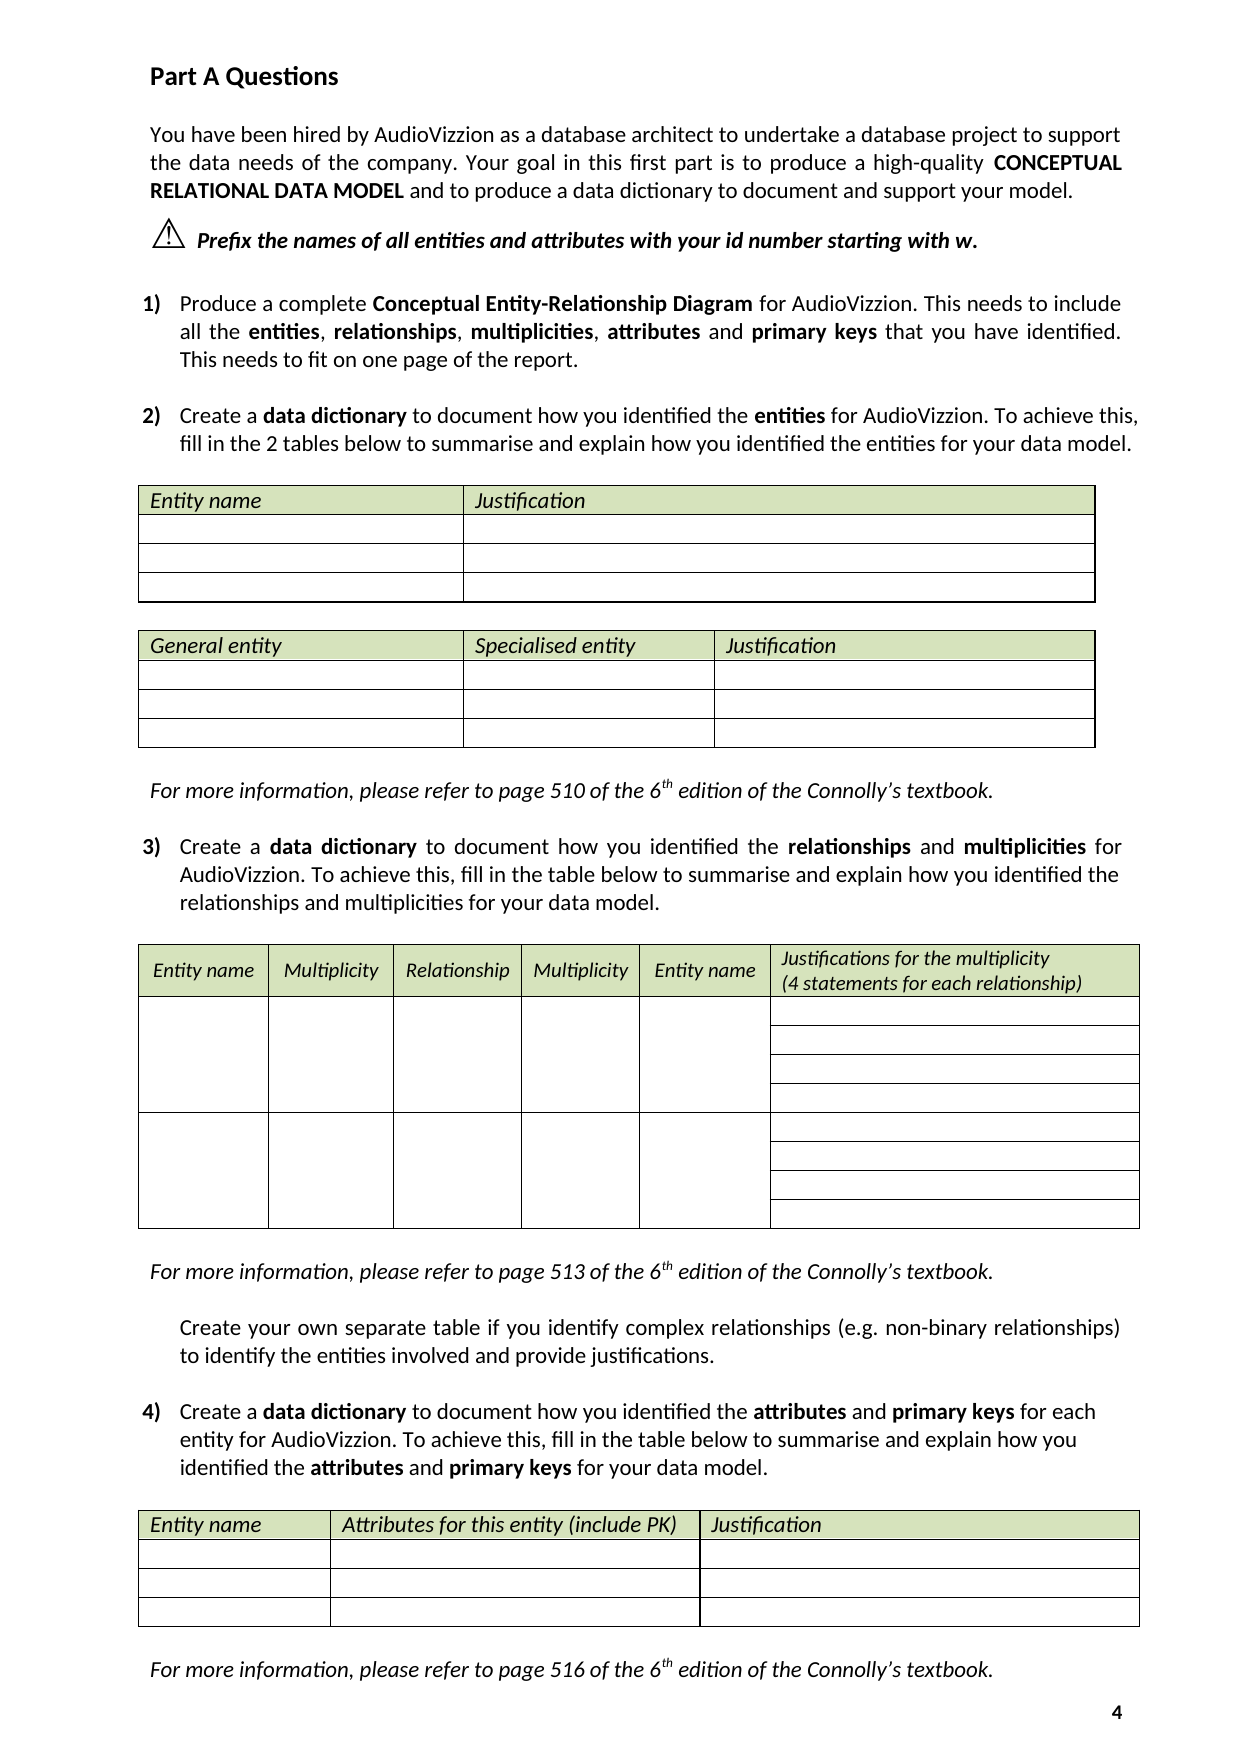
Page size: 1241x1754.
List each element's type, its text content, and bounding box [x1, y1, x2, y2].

table_cell [139, 515, 463, 543]
table_cell [522, 1113, 639, 1228]
table_cell [522, 997, 639, 1112]
text For more information, please refer to page 513 of the 6th edition of the Connolly’s textbook. [150, 1257, 1122, 1285]
table_cell [139, 1569, 330, 1597]
table_cell [771, 1142, 1139, 1170]
table_cell [464, 719, 714, 747]
text For more information, please refer to page 510 of the 6th edition of the Connolly’s textbook. [150, 776, 1122, 804]
table_cell [464, 661, 714, 688]
table_header Relationship [394, 945, 521, 996]
table_cell [394, 1113, 521, 1228]
table_cell [464, 544, 1094, 572]
table_cell [394, 997, 521, 1112]
list Create a data dictionary to document how you identified the attributes and primary keys for each entity for AudioVizzion. To achieve this, fill in the table below to summarise and explain how you identified the attributes and primary keys for your data model. [142, 1397, 1122, 1481]
table_cell [715, 719, 1094, 747]
table_cell [331, 1569, 699, 1597]
text You have been hired by AudioVizzion as a database architect to undertake a database project to support the data needs of the company. Your goal in this first part is to produce a high-quality CONCEPTUAL RELATIONAL DATA MODEL and to produce a data dictionary to document and support your model. [150, 120, 1122, 204]
table_cell [771, 1171, 1139, 1199]
table_cell [640, 997, 770, 1112]
table_cell [139, 573, 463, 601]
list Produce a complete Conceptual Entity-Relationship Diagram for AudioVizzion. This needs to include all the entities, relationships, multiplicities, attributes and primary keys that you have identified. This needs to fit on one page of the report. [142, 289, 1122, 373]
table_cell [771, 1084, 1139, 1112]
table_cell [139, 1113, 268, 1228]
table_header Justification [464, 486, 1094, 514]
table_header Entity name [139, 486, 463, 514]
table_header Multiplicity [522, 945, 639, 996]
table_cell [269, 1113, 393, 1228]
list Create a data dictionary to document how you identified the relationships and multiplicities for AudioVizzion. To achieve this, fill in the table below to summarise and explain how you identified the relationships and multiplicities for your data model. [142, 832, 1122, 916]
table_cell [139, 661, 463, 688]
table_cell [771, 1026, 1139, 1054]
table_header Multiplicity [269, 945, 393, 996]
table_cell [771, 1200, 1139, 1228]
table_cell [701, 1569, 1139, 1597]
table_cell [139, 1598, 330, 1626]
table_cell [139, 997, 268, 1112]
table_cell [464, 690, 714, 718]
table_cell [771, 1055, 1139, 1083]
table_cell [331, 1540, 699, 1568]
table_header Attributes for this entity (include PK) [331, 1511, 699, 1538]
table_cell [715, 661, 1094, 688]
table_header Entity name [139, 945, 268, 996]
table_cell [139, 690, 463, 718]
table_cell [771, 1113, 1139, 1141]
table_cell [771, 997, 1139, 1025]
table_cell [139, 544, 463, 572]
table_cell [640, 1113, 770, 1228]
text For more information, please refer to page 516 of the 6th edition of the Connolly’s textbook. [150, 1655, 1122, 1683]
table_cell [269, 997, 393, 1112]
list Create a data dictionary to document how you identified the entities for AudioVizzion. To achieve this, fill in the 2 tables below to summarise and explain how you identified the entities for your data model. [142, 401, 1139, 457]
text ⚠️ Prefix the names of all entities and attributes with your id number starting with w. [150, 204, 1122, 261]
table_header Justification [715, 631, 1094, 659]
table_cell [464, 573, 1094, 601]
table_cell [331, 1598, 699, 1626]
table_cell [715, 690, 1094, 718]
table_cell [701, 1540, 1139, 1568]
text Part A Questions [150, 59, 1122, 92]
table_header Entity name [139, 1511, 330, 1538]
table_header Entity name [640, 945, 770, 996]
text Create your own separate table if you identify complex relationships (e.g. non-binary relationships) to identify the entities involved and provide justifications. [179, 1313, 1122, 1369]
table_cell [701, 1598, 1139, 1626]
table_cell [139, 719, 463, 747]
table_header Specialised entity [464, 631, 714, 659]
table_header Justification [701, 1511, 1139, 1538]
table_header General entity [139, 631, 463, 659]
table_header Justifications for the multiplicity (4 statements for each relationship) [771, 945, 1139, 996]
table_cell [139, 1540, 330, 1568]
table_cell [464, 515, 1094, 543]
